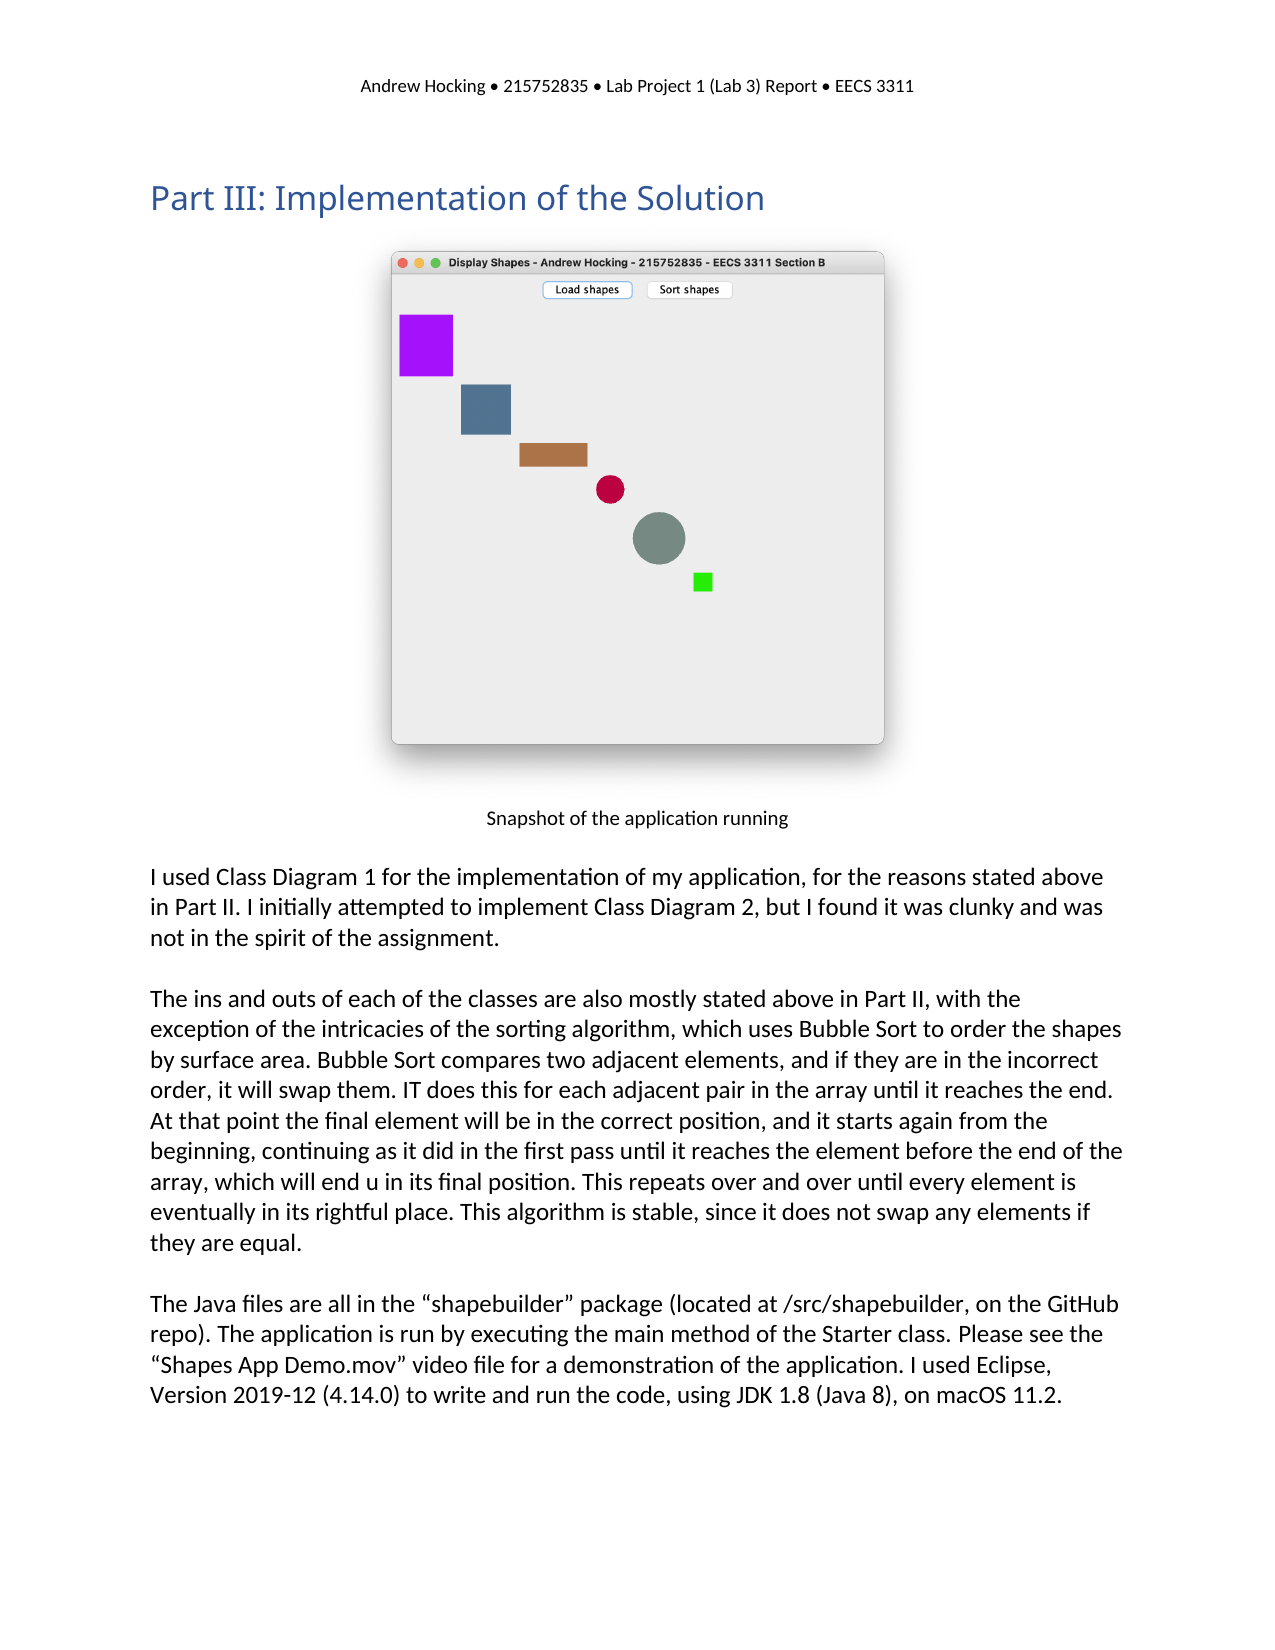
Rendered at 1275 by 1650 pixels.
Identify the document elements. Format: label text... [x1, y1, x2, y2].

text The ins and outs of each of the classes are also mostly stated above in Part II, with the exception of the intricacies of the sorting algorithm, which uses Bubble Sort to order the shapes by surface area. Bubble Sort compares two adjacent elements, and if they are in the incorrect order, it will swap them. IT does this for each adjacent pair in the array until it reaches the end. At that point the final element will be in the correct position, and it starts again from the beginning, continuing as it did in the first pass until it reaches the element before the end of the array, which will end u in its final position. This repeats over and over until every element is eventually in its rightful place. This algorithm is stable, since it does not swap any elements if they are equal. [150, 983, 1125, 1258]
text The Java files are all in the “shapebuilder” package (located at /src/shapebuilder, on the GitHub repo). The application is run by executing the main method of the Starter class. Please see the “Shapes App Demo.mov” video file for a demonstration of the application. I used Eclipse, Version 2019-12 (4.14.0) to write and run the code, using JDK 1.8 (Java 8), on macOS 11.2. [150, 1288, 1125, 1410]
text I used Class Diagram 1 for the implementation of my application, for the reasons stated above in Part II. I initially attempted to implement Class Diagram 2, but I found it was clunky and was not in the spirit of the assignment. [150, 861, 1125, 952]
picture [345, 220, 930, 805]
subtitle Part III: Implementation of the Solution [150, 175, 1125, 220]
text Snapshot of the application running [150, 805, 1125, 830]
